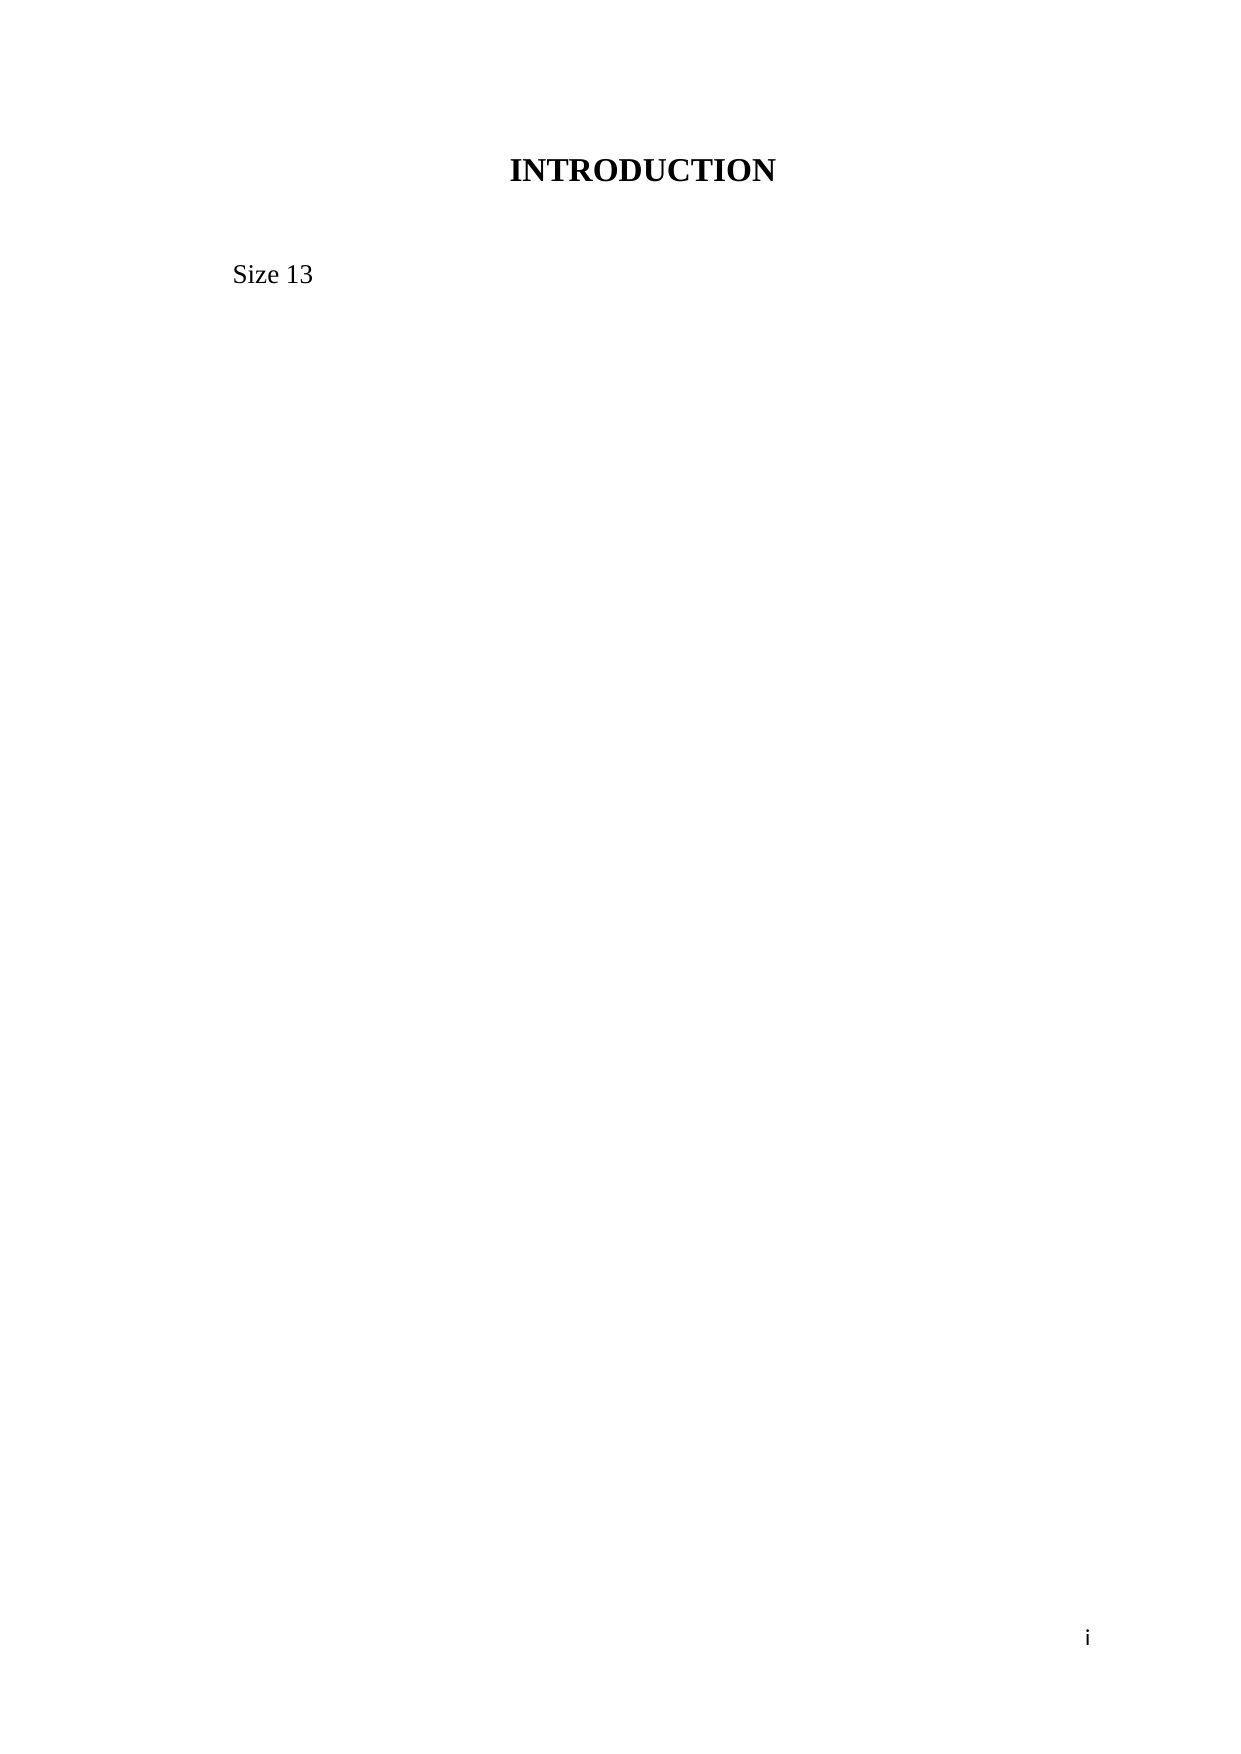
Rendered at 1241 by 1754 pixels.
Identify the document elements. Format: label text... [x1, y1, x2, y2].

text INTRODUCTION [195, 150, 1090, 188]
text Size 13 [195, 258, 1090, 289]
